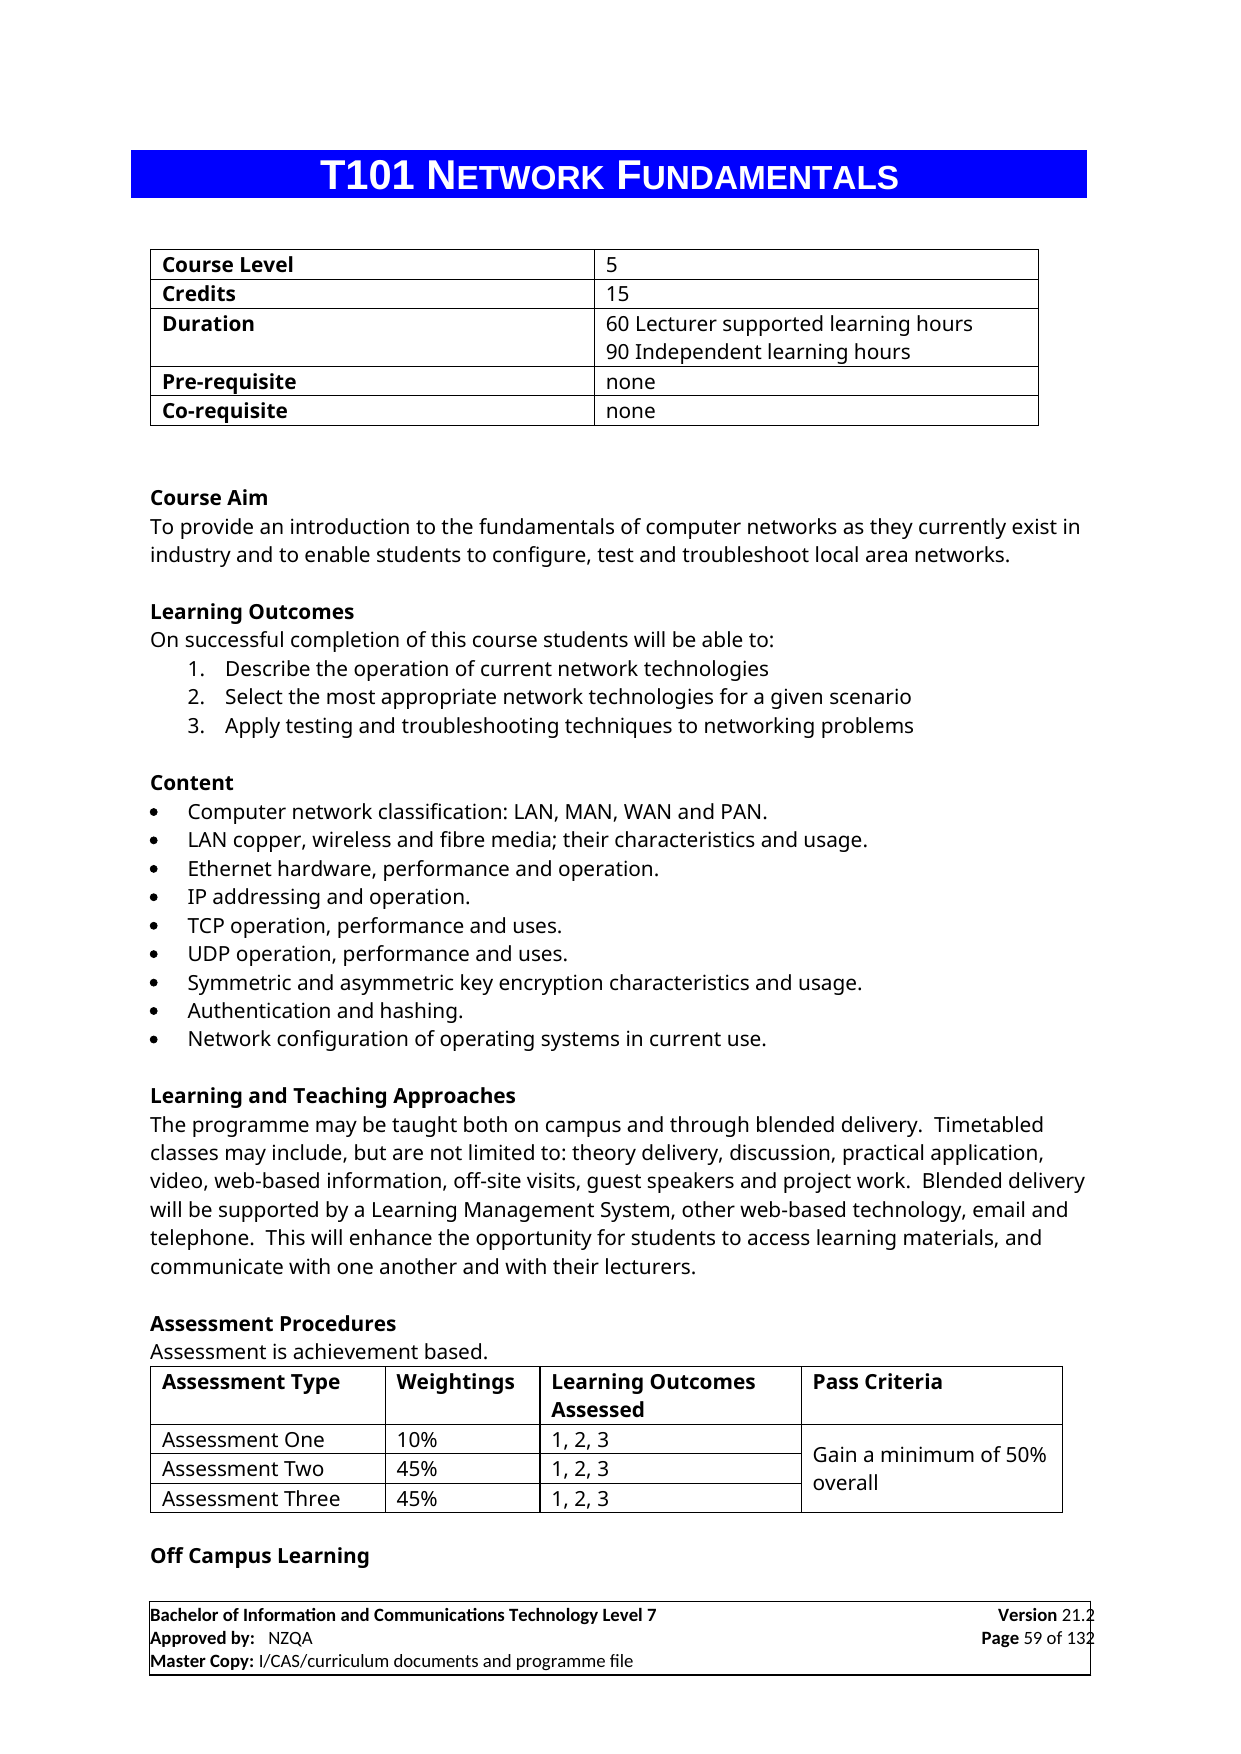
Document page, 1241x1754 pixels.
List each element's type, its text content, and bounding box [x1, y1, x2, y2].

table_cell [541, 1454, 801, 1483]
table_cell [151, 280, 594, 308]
text Content [150, 768, 1090, 797]
list Authentication and hashing. [150, 996, 1090, 1024]
text Course Aim [150, 483, 1090, 512]
text Learning and Teaching Approaches [150, 1081, 1090, 1110]
list Symmetric and asymmetric key encryption characteristics and usage. [150, 968, 1090, 996]
text To provide an introduction to the fundamentals of computer networks as they currently exist in industry and to enable students to configure, test and troubleshoot local area networks. [150, 512, 1090, 569]
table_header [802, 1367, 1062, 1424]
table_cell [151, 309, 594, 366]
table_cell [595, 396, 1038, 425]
list UDP operation, performance and uses. [150, 939, 1090, 968]
list Apply testing and troubleshooting techniques to networking problems [187, 711, 1090, 739]
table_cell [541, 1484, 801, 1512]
list Ethernet hardware, performance and operation. [150, 854, 1090, 882]
list Computer network classification: LAN, MAN, WAN and PAN. [150, 797, 1090, 825]
list Network configuration of operating systems in current use. [150, 1024, 1090, 1053]
text On successful completion of this course students will be able to: [150, 626, 1090, 654]
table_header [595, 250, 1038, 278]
list LAN copper, wireless and fibre media; their characteristics and usage. [150, 825, 1090, 854]
text Assessment Procedures [150, 1309, 1090, 1337]
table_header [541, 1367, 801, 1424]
text Off Campus Learning [150, 1542, 1090, 1570]
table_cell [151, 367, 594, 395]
text Assessment is achievement based. [150, 1337, 1090, 1366]
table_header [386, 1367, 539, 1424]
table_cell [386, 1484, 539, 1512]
text Learning Outcomes [150, 597, 1090, 626]
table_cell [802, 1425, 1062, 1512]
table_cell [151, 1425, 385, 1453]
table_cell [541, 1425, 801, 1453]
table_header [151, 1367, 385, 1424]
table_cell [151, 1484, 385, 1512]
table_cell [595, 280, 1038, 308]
list Select the most appropriate network technologies for a given scenario [187, 682, 1090, 711]
list IP addressing and operation. [150, 882, 1090, 911]
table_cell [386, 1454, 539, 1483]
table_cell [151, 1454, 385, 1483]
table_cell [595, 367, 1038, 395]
list TCP operation, performance and uses. [150, 911, 1090, 939]
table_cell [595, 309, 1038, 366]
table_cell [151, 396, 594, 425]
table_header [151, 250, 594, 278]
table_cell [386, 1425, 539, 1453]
list Describe the operation of current network technologies [187, 654, 1090, 682]
text T101 Network Fundamentals [131, 150, 1087, 198]
text The programme may be taught both on campus and through blended delivery. Timetabled classes may include, but are not limited to: theory delivery, discussion, practical application, video, web-based information, off-site visits, guest speakers and project work. Blended delivery will be supported by a Learning Management System, other web-based technology, email and telephone. This will enhance the opportunity for students to access learning materials, and communicate with one another and with their lecturers. [150, 1110, 1090, 1280]
